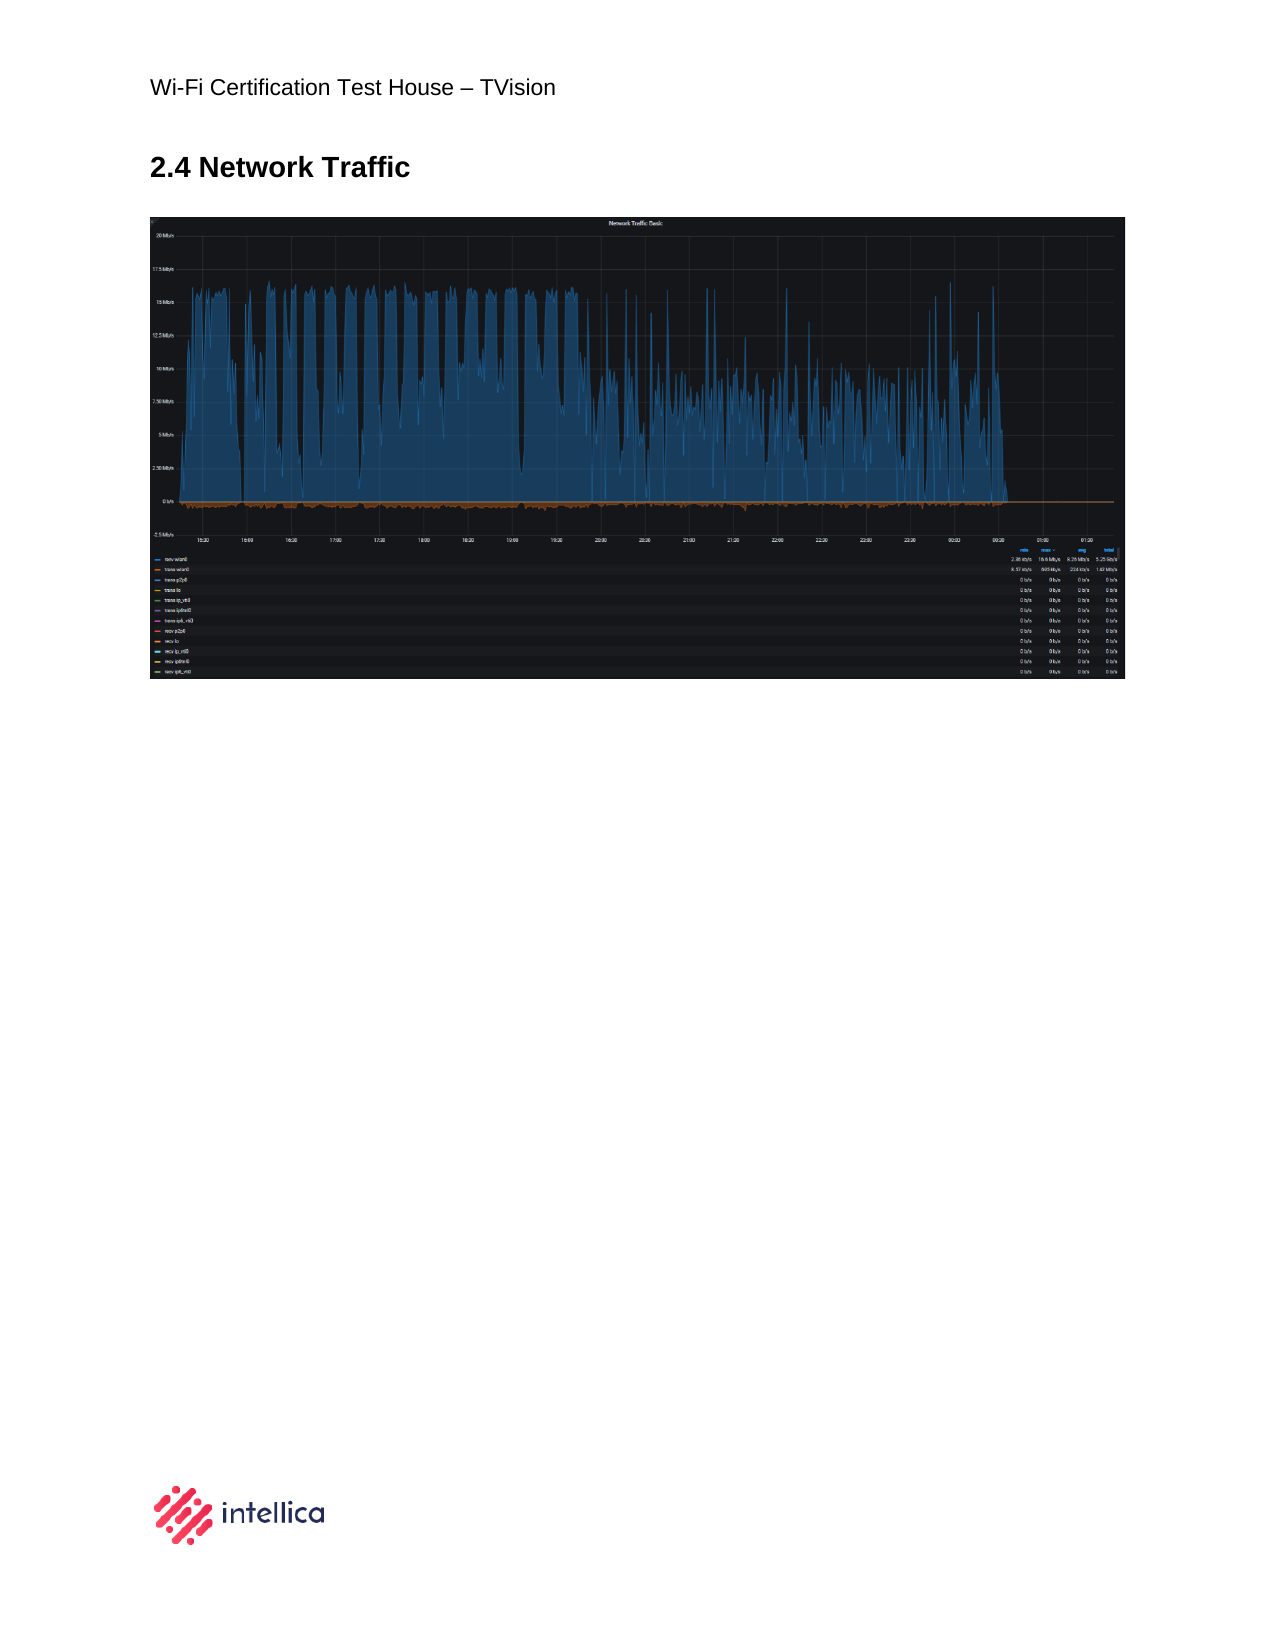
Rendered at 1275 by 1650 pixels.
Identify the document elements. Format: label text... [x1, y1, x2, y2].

picture [150, 217, 1125, 679]
subtitle 2.4 Network Traffic [150, 150, 1125, 183]
picture [150, 1482, 337, 1550]
